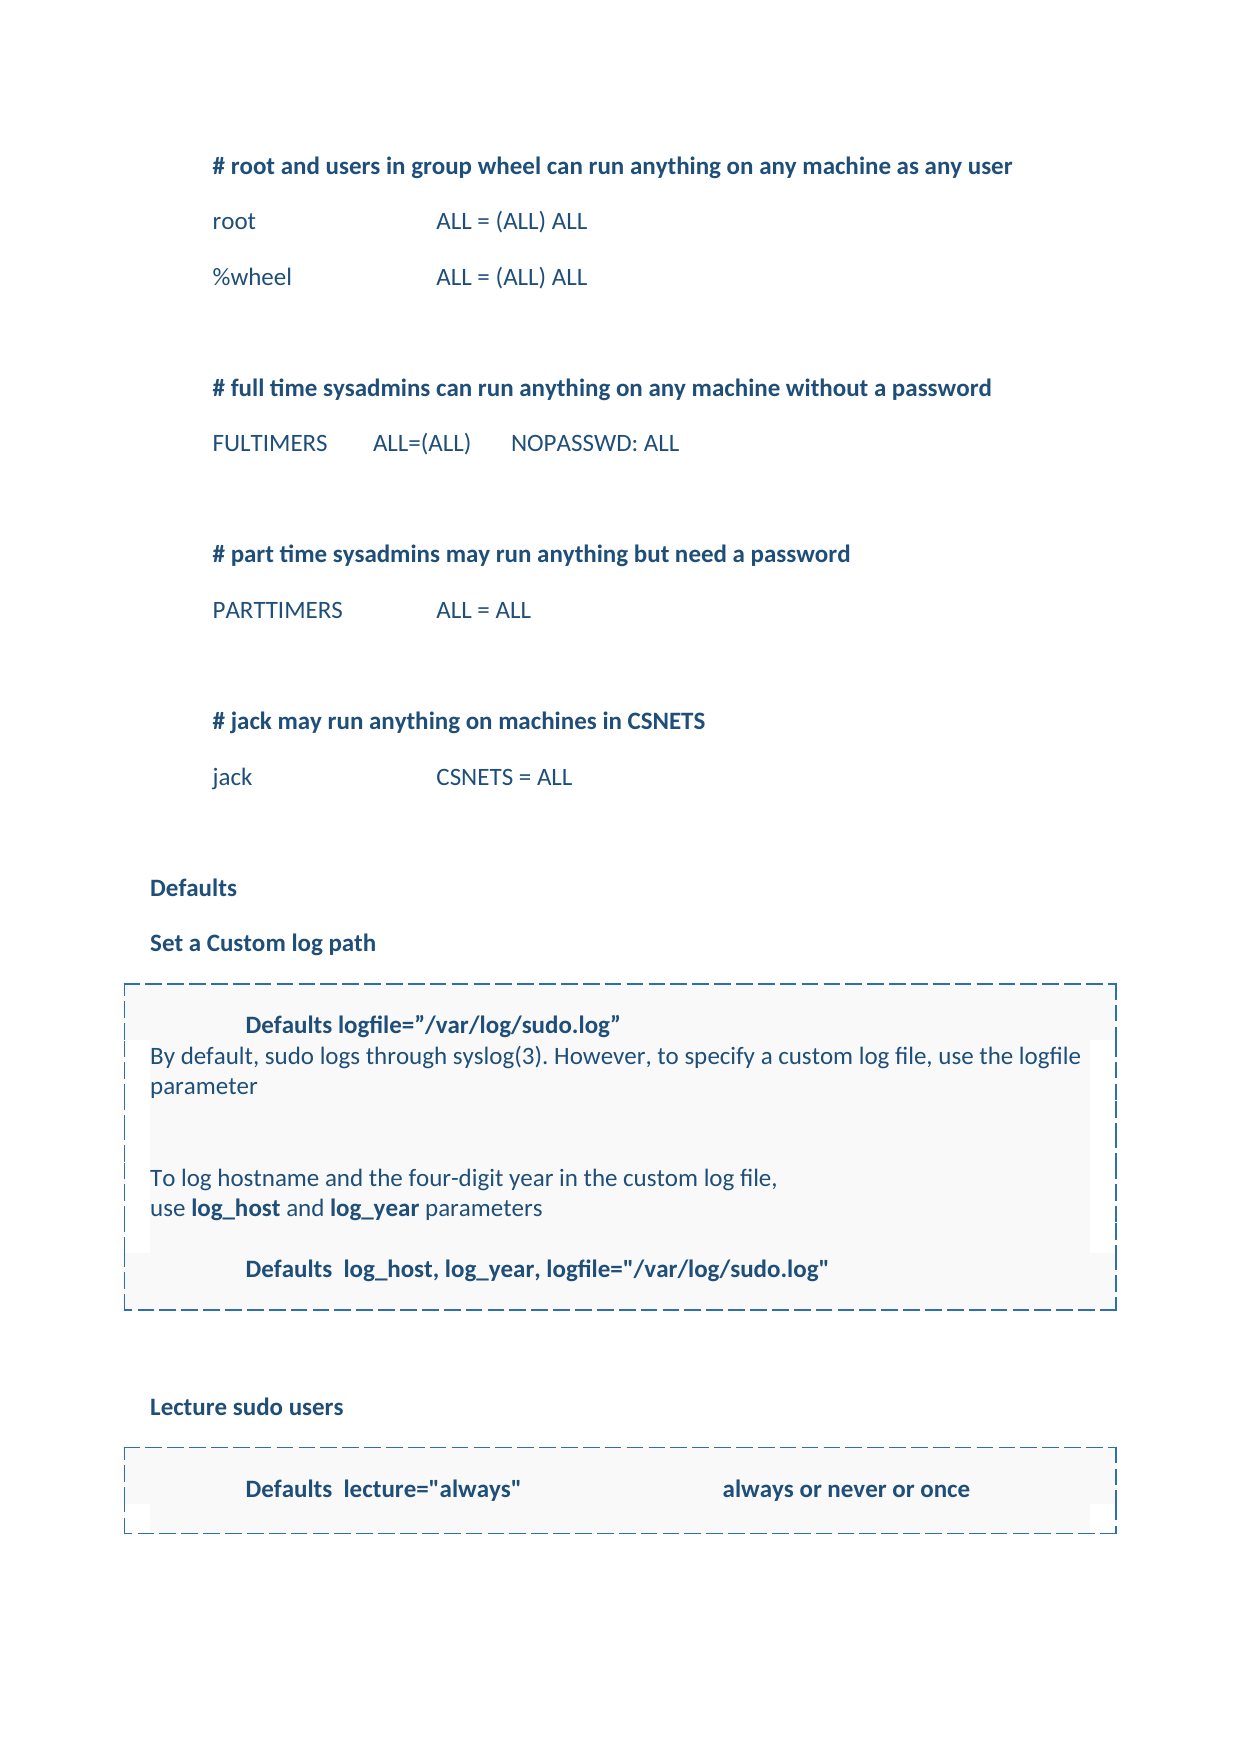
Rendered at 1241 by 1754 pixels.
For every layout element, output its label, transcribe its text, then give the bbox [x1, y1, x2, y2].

text Defaults [150, 872, 1028, 902]
text FULTIMERS ALL=(ALL) NOPASSWD: ALL [212, 428, 1028, 458]
text # full time sysadmins can run anything on any machine without a password [212, 372, 1028, 403]
text # part time sysadmins may run anything but need a password [212, 539, 1028, 569]
text By default, sudo logs through syslog(3). However, to specify a custom log file, use the logfile parameter [150, 1040, 1090, 1101]
text # root and users in group wheel can run anything on any machine as any user [212, 150, 1028, 181]
text PARTTIMERS ALL = ALL [212, 594, 1028, 625]
text Lecture sudo users [150, 1391, 1028, 1422]
text To log hostname and the four-digit year in the custom log file, use log_host and log_year parameters [150, 1162, 1090, 1223]
text Defaults lecture="always" always or never or once [123, 1447, 1117, 1504]
text Set a Custom log path [150, 927, 1028, 958]
text jack CSNETS = ALL [212, 761, 1028, 791]
text root ALL = (ALL) ALL [212, 206, 1028, 236]
text %wheel ALL = (ALL) ALL [212, 261, 1028, 292]
text Defaults logfile=”/var/log/sudo.log” [123, 983, 1117, 1040]
text Defaults log_host, log_year, logfile="/var/log/sudo.log" [123, 1227, 1117, 1311]
text # jack may run anything on machines in CSNETS [212, 705, 1028, 736]
